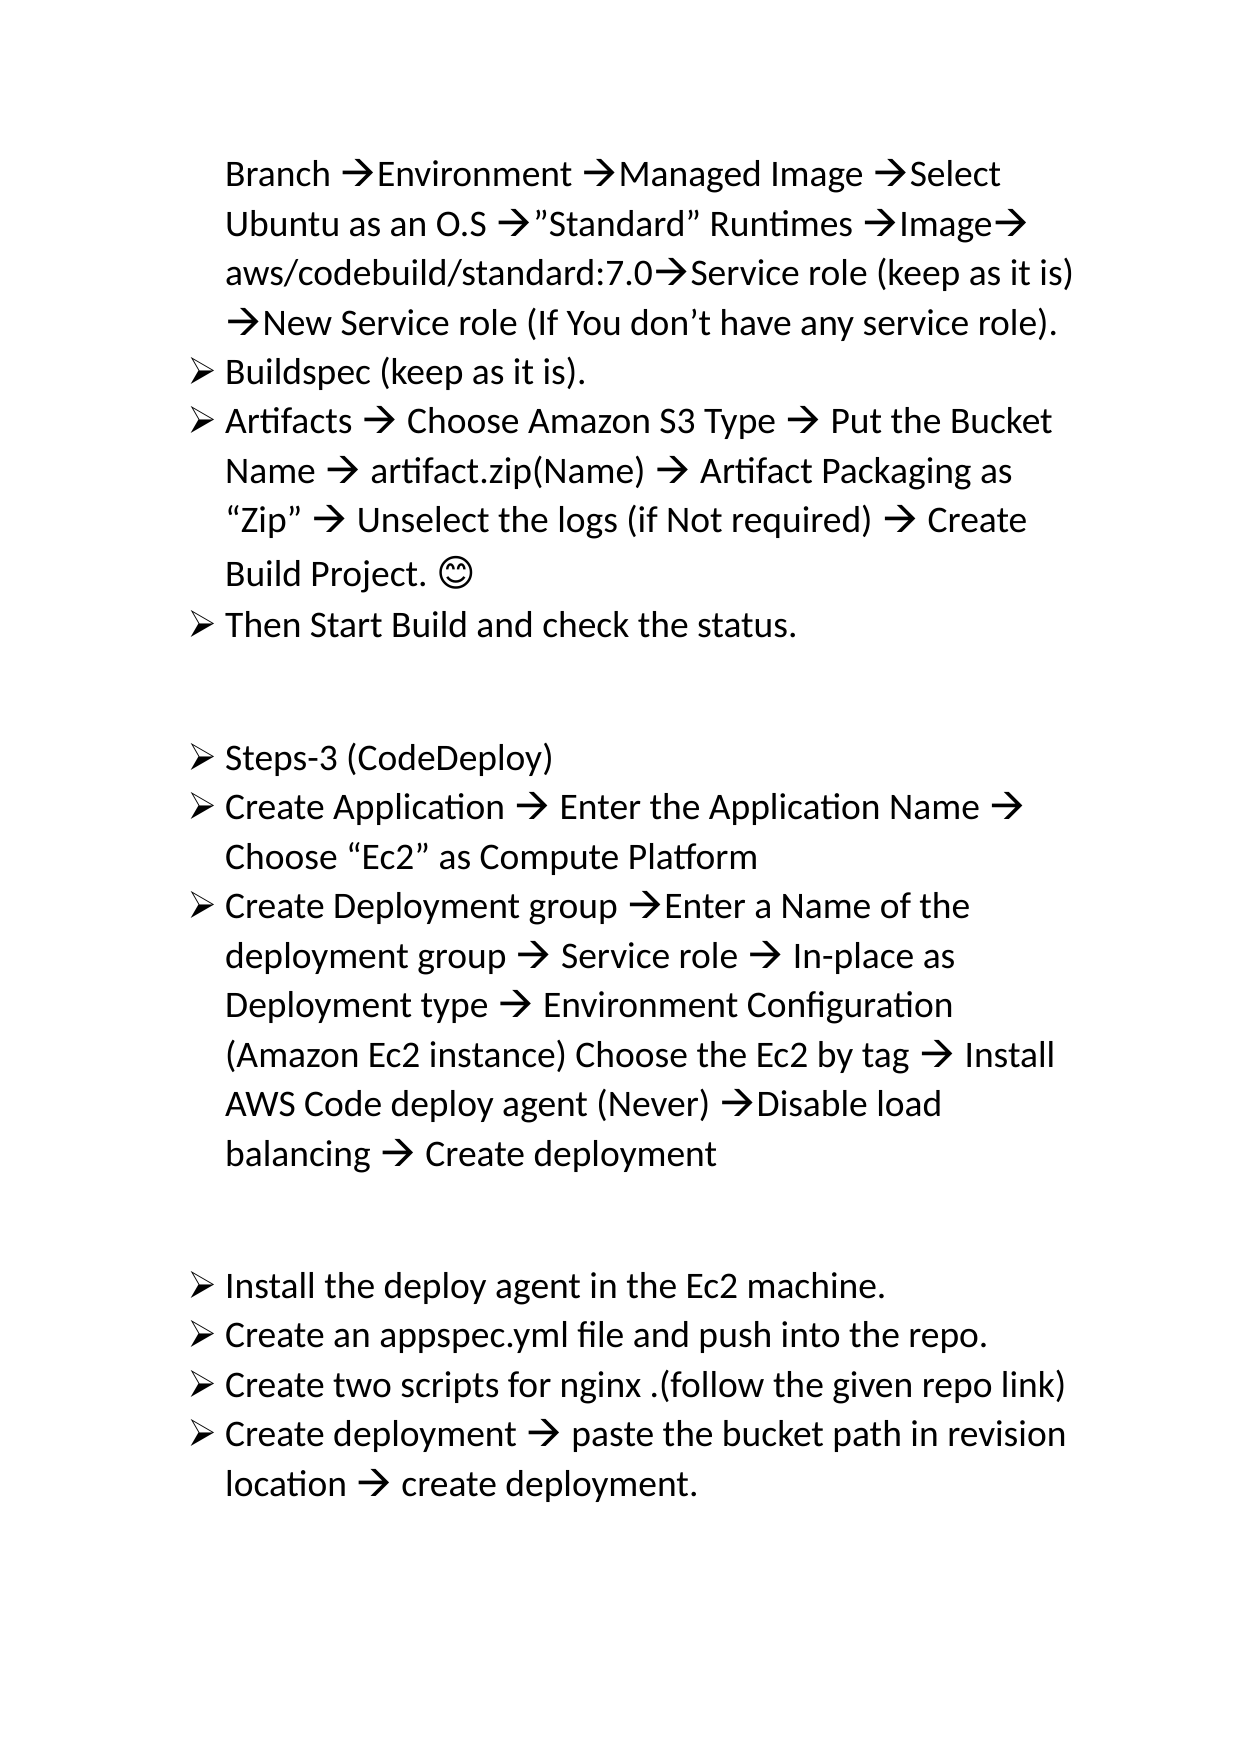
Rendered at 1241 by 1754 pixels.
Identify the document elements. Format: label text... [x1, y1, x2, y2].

list Artifacts Choose Amazon S3 Type Put the Bucket Name artifact.zip(Name) Artifact Packaging as “Zip” Unselect the logs (if Not required) Create Build Project. [187, 397, 1090, 597]
list Create Deployment group Enter a Name of the deployment group Service role In-place as Deployment type Environment Configuration (Amazon Ec2 instance) Choose the Ec2 by tag Install AWS Code deploy agent (Never) Disable load balancing Create deployment [187, 882, 1090, 1175]
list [187, 150, 1090, 344]
list Steps-3 (CodeDeploy) [187, 734, 1090, 779]
list Create Application Enter the Application Name Choose “Ec2” as Compute Platform [187, 783, 1090, 878]
list Then Start Build and check the status. [187, 601, 1090, 647]
list Create two scripts for nginx .(follow the given repo link) [187, 1361, 1090, 1407]
list Create an appspec.yml file and push into the repo. [187, 1311, 1090, 1357]
list Create deployment paste the bucket path in revision location create deployment. [187, 1410, 1090, 1506]
list Install the deploy agent in the Ec2 machine. [187, 1262, 1090, 1308]
list Buildspec (keep as it is). [187, 348, 1090, 394]
